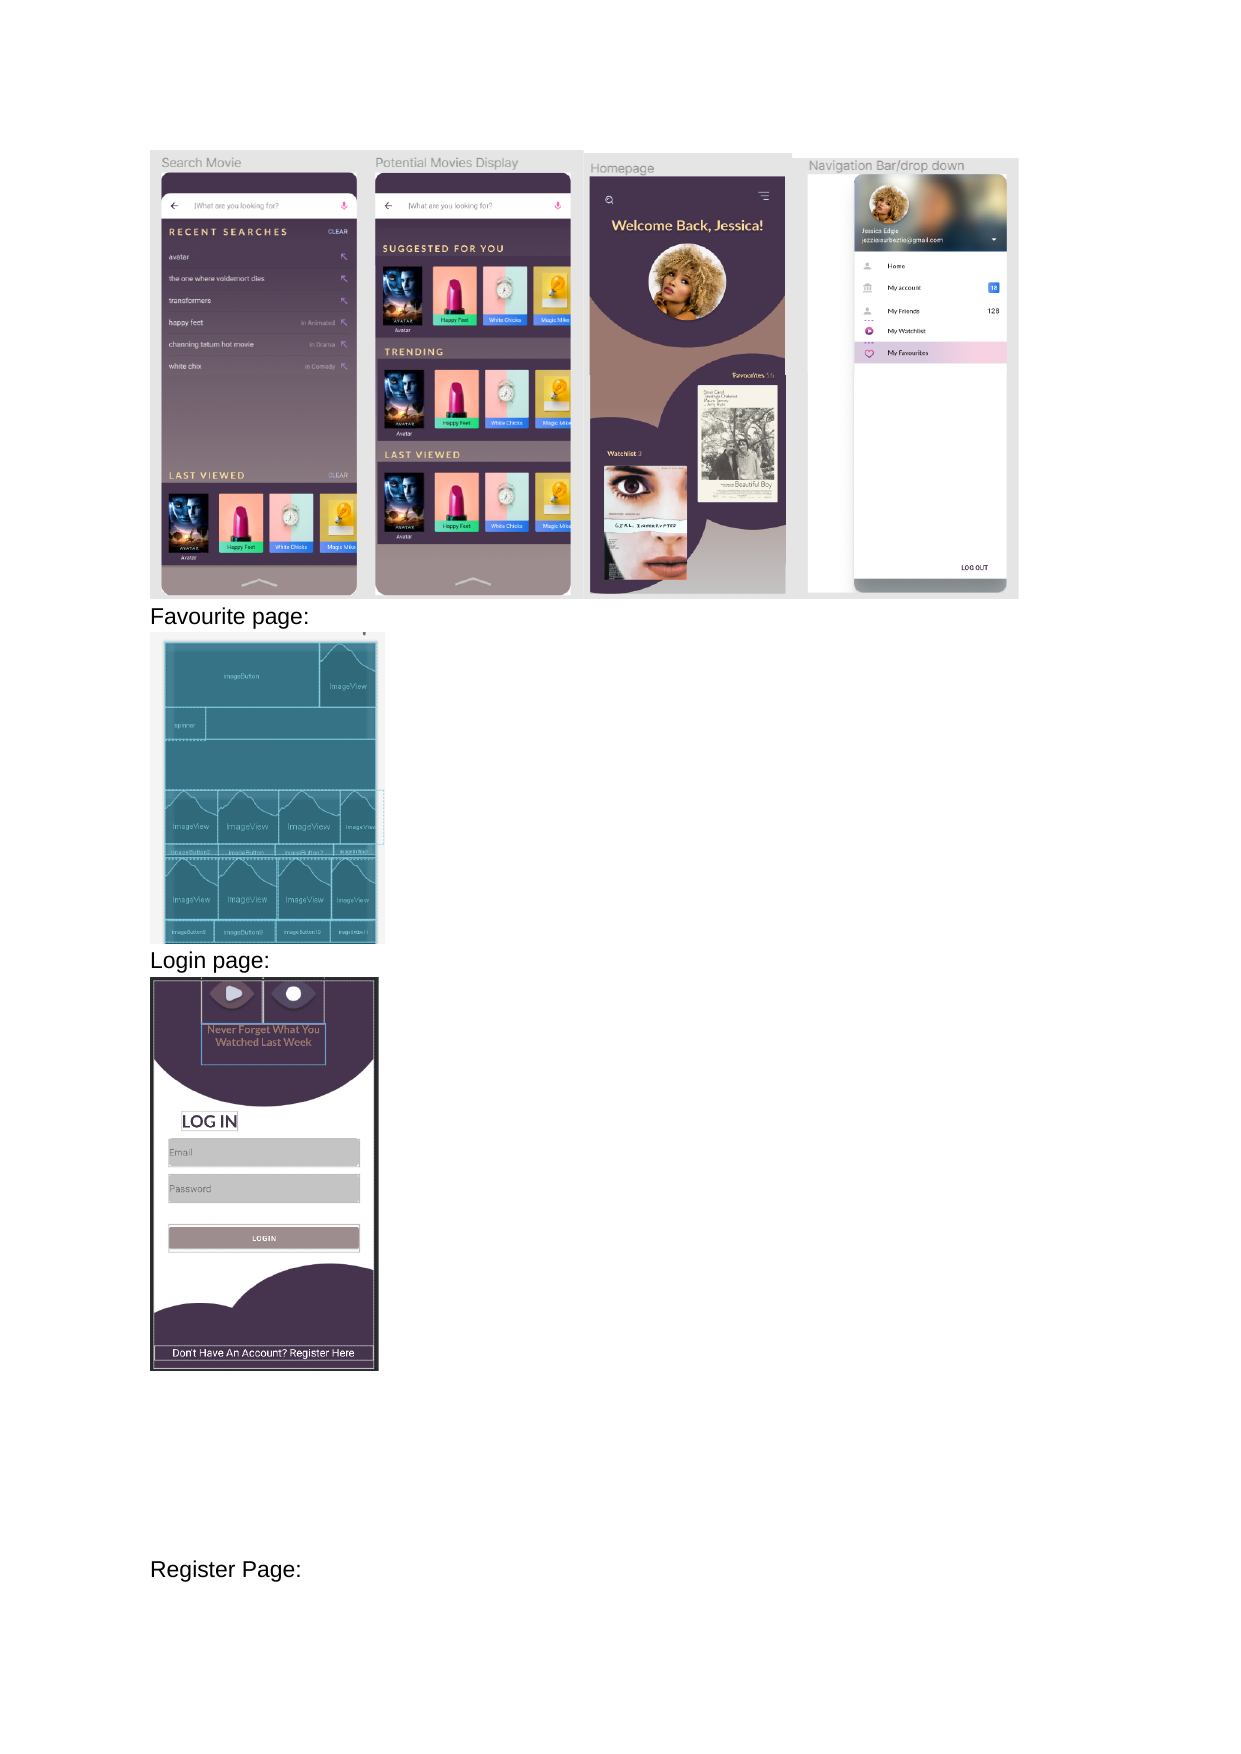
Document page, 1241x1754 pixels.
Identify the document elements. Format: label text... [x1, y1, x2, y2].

text Favourite page: [150, 603, 1090, 629]
text Login page: [150, 947, 1090, 973]
picture [150, 977, 379, 1371]
picture [150, 632, 386, 944]
text Register Page: [150, 1556, 1090, 1582]
picture [150, 150, 1019, 599]
